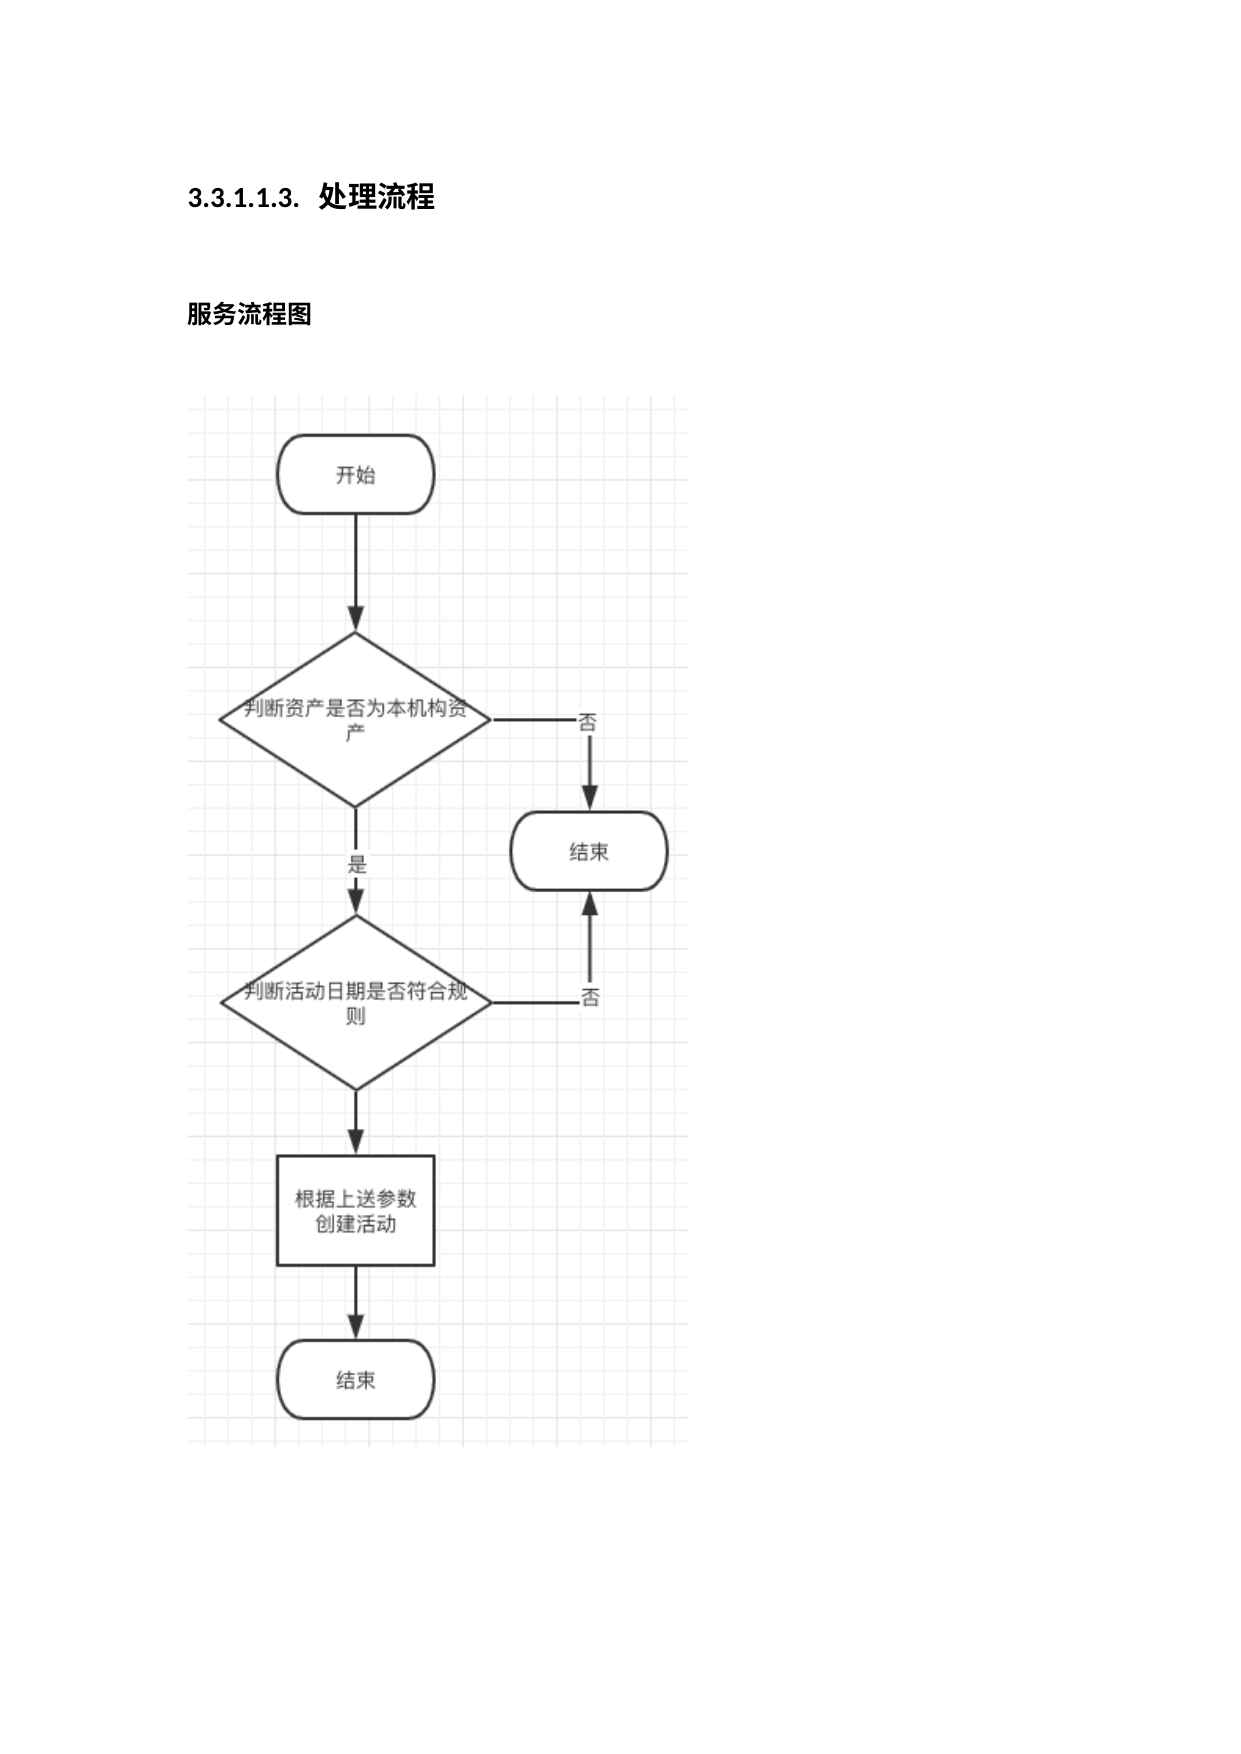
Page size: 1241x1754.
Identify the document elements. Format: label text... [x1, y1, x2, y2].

picture [187, 395, 688, 1447]
subtitle 处理流程 [187, 162, 1053, 227]
subtitle 服务流程图 [187, 280, 1053, 345]
